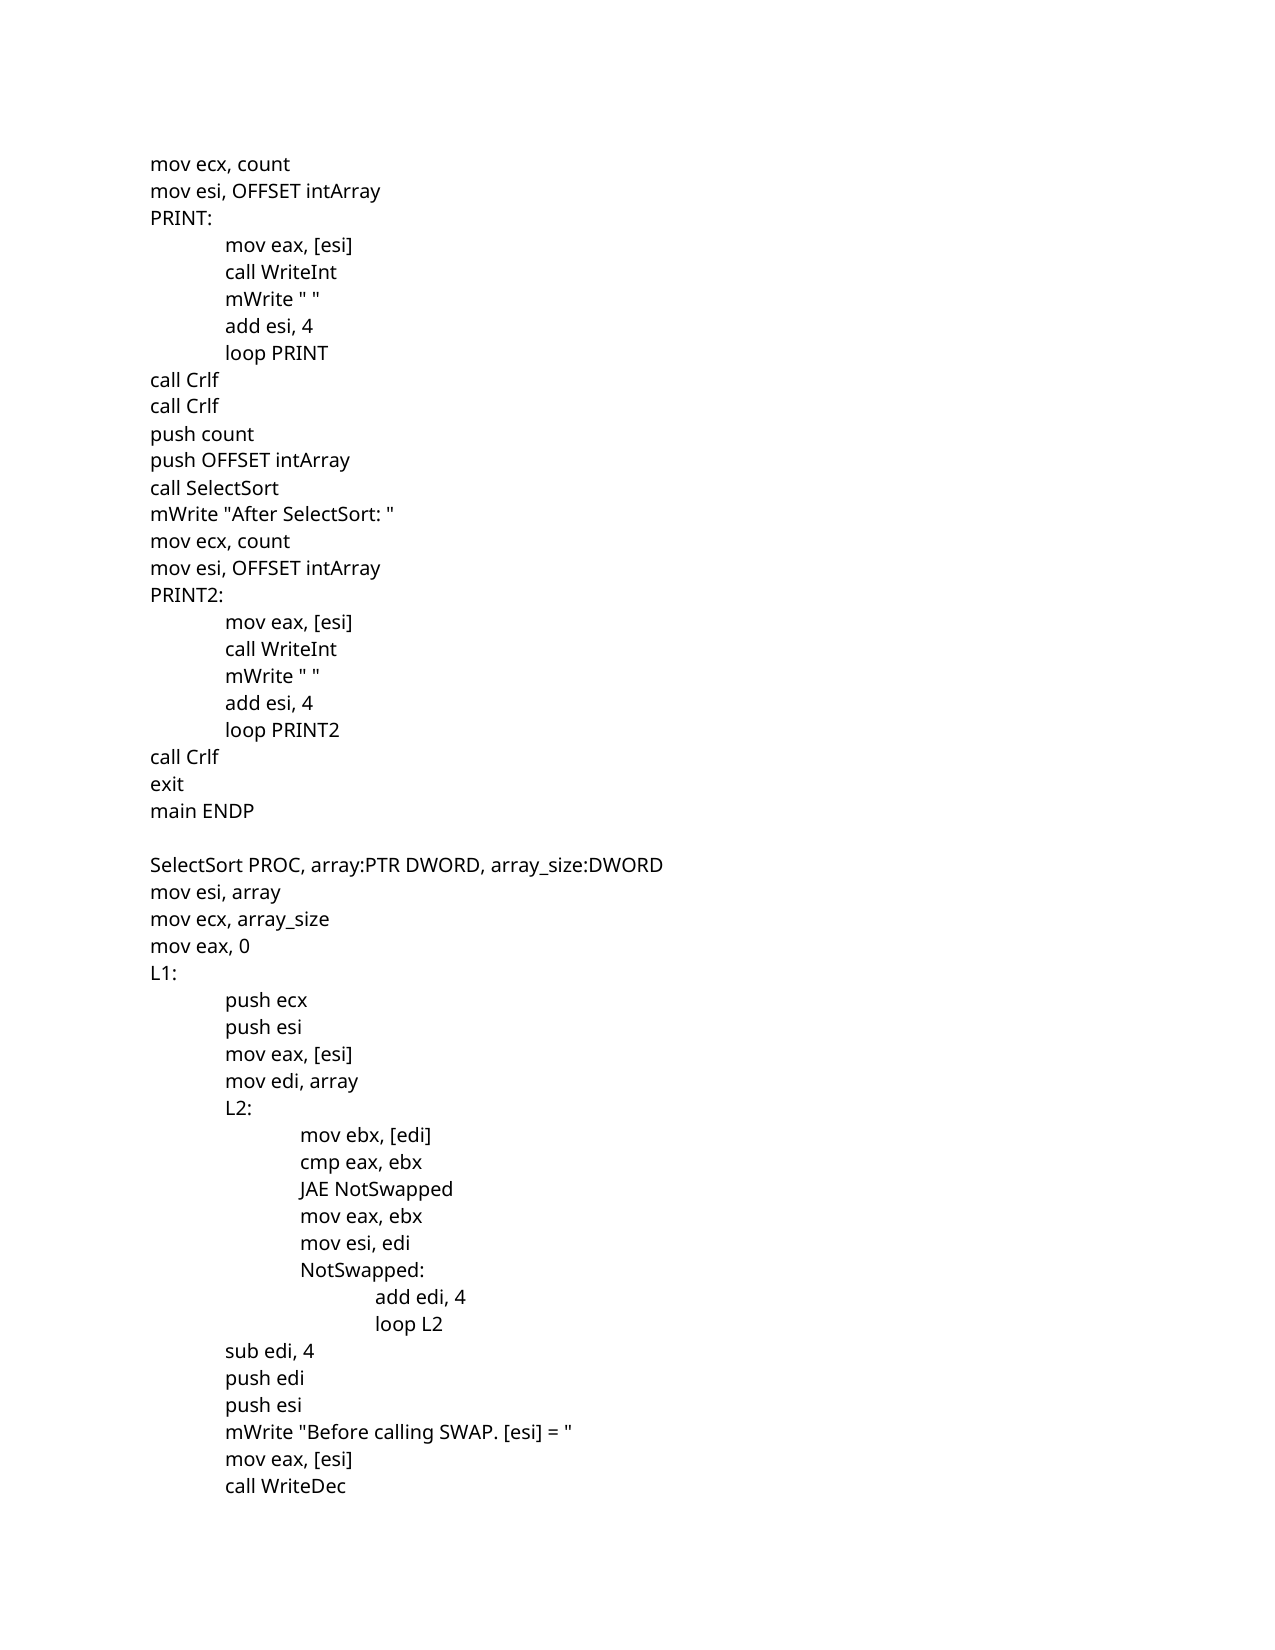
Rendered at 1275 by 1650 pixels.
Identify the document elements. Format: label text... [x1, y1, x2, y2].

text loop PRINT2 [150, 717, 1125, 743]
text mWrite "Before calling SWAP. [esi] = " [150, 1418, 1125, 1445]
text mov eax, [esi] [150, 609, 1125, 636]
text mov esi, OFFSET intArray [150, 177, 1125, 204]
text push OFFSET intArray [150, 447, 1125, 474]
text mov eax, [esi] [150, 1445, 1125, 1472]
text mov esi, OFFSET intArray [150, 555, 1125, 582]
text mov esi, edi [150, 1229, 1125, 1256]
text L1: [150, 959, 1125, 986]
text SelectSort PROC, array:PTR DWORD, array_size:DWORD [150, 851, 1125, 878]
text mov eax, ebx [150, 1202, 1125, 1229]
text add esi, 4 [150, 689, 1125, 717]
text call WriteInt [150, 636, 1125, 663]
text push edi [150, 1364, 1125, 1391]
text mov edi, array [150, 1067, 1125, 1094]
text loop PRINT [150, 339, 1125, 366]
text JAE NotSwapped [150, 1175, 1125, 1202]
text push count [150, 420, 1125, 447]
text push esi [150, 1013, 1125, 1040]
text mov ecx, count [150, 528, 1125, 555]
text mov ebx, [edi] [150, 1121, 1125, 1148]
text PRINT2: [150, 582, 1125, 609]
text mWrite "After SelectSort: " [150, 501, 1125, 528]
text call Crlf [150, 393, 1125, 420]
text sub edi, 4 [150, 1337, 1125, 1364]
text cmp eax, ebx [150, 1148, 1125, 1175]
text NotSwapped: [150, 1256, 1125, 1283]
text mWrite " " [150, 663, 1125, 689]
text call WriteInt [150, 258, 1125, 285]
text call Crlf [150, 743, 1125, 771]
text L2: [150, 1094, 1125, 1121]
text call SelectSort [150, 474, 1125, 501]
text add esi, 4 [150, 312, 1125, 339]
text main ENDP [150, 797, 1125, 824]
text add edi, 4 [150, 1283, 1125, 1310]
text call Crlf [150, 366, 1125, 393]
text call WriteDec [150, 1472, 1125, 1499]
text PRINT: [150, 204, 1125, 231]
text mov eax, 0 [150, 932, 1125, 959]
text push esi [150, 1391, 1125, 1418]
text mov eax, [esi] [150, 231, 1125, 258]
text mov ecx, count [150, 150, 1125, 177]
text mov esi, array [150, 878, 1125, 905]
text loop L2 [150, 1310, 1125, 1337]
text mov eax, [esi] [150, 1040, 1125, 1067]
text mWrite " " [150, 285, 1125, 312]
text push ecx [150, 986, 1125, 1013]
text exit [150, 771, 1125, 797]
text mov ecx, array_size [150, 905, 1125, 932]
